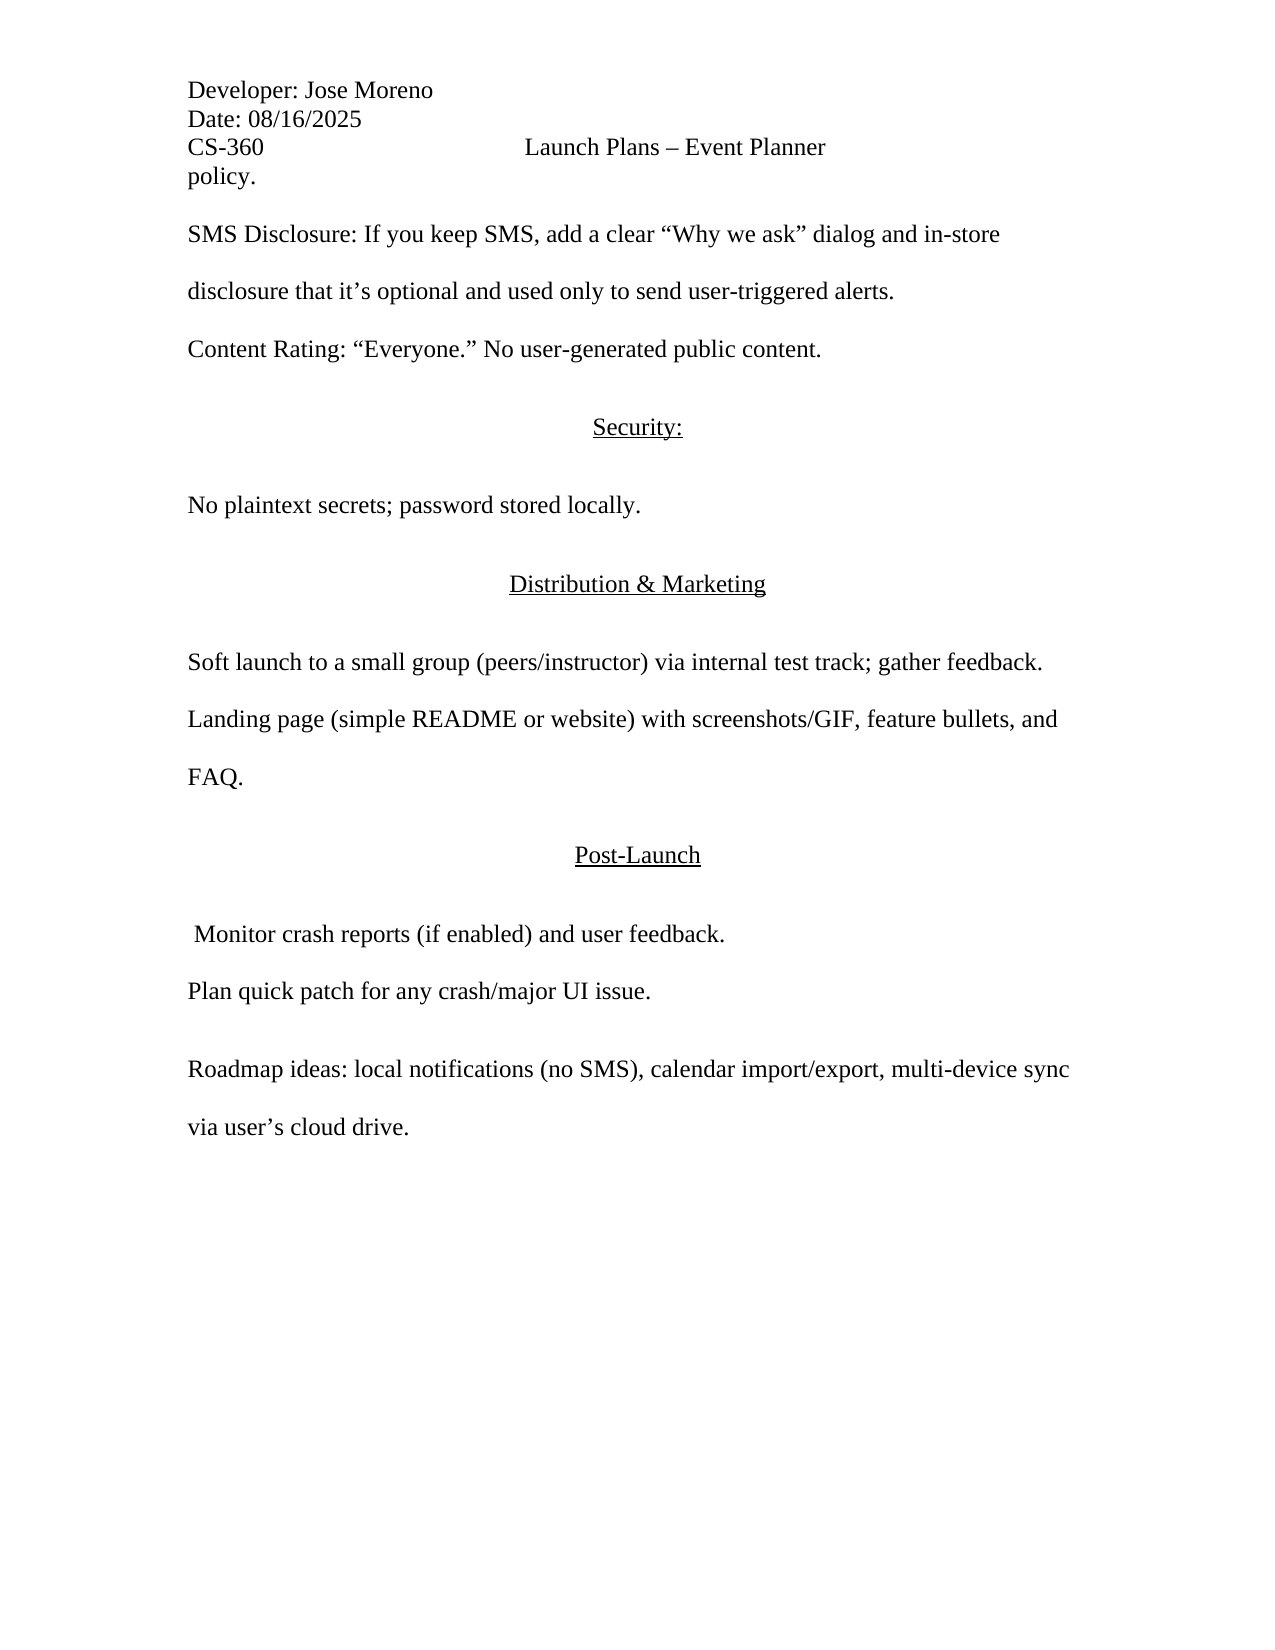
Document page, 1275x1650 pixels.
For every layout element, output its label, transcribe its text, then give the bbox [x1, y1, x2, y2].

text Soft launch to a small group (peers/instructor) via internal test track; gather feedback. Landing page (simple README or website) with screenshots/GIF, feature bullets, and FAQ. [187, 647, 1087, 791]
text Post-Launch [187, 840, 1087, 869]
text No plaintext secrets; password stored locally. [187, 490, 1087, 519]
text Security: [187, 412, 1087, 441]
text Monitor crash reports (if enabled) and user feedback. Plan quick patch for any crash/major UI issue. [187, 919, 1087, 1005]
text Distribution & Marketing [187, 569, 1087, 597]
text Roadmap ideas: local notifications (no SMS), calendar import/export, multi-device sync via user’s cloud drive. [187, 1054, 1087, 1141]
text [187, 161, 1087, 362]
